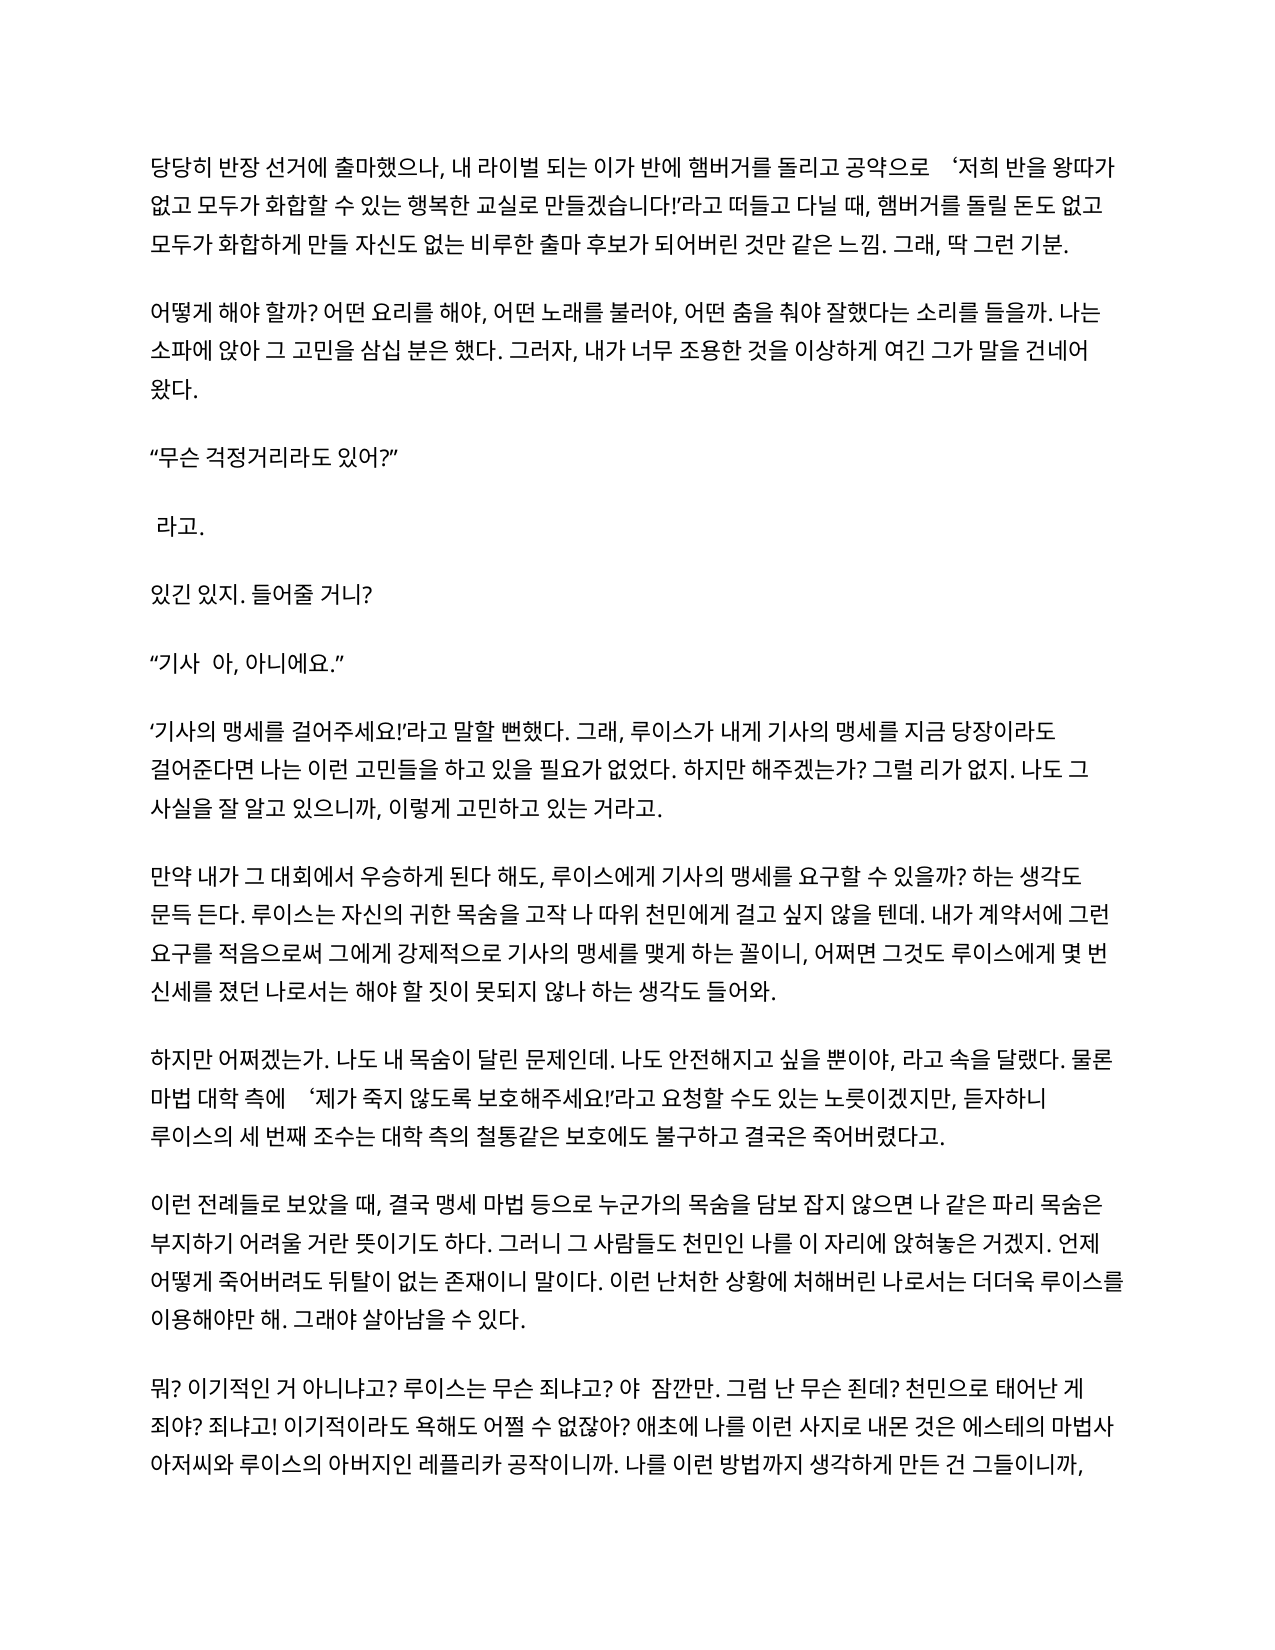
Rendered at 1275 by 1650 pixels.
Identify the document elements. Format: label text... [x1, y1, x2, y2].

text 당당히 반장 선거에 출마했으나, 내 라이벌 되는 이가 반에 햄버거를 돌리고 공약으로 ‘저희 반을 왕따가 없고 모두가 화합할 수 있는 행복한 교실로 만들겠습니다!’라고 떠들고 다닐 때, 햄버거를 돌릴 돈도 없고 모두가 화합하게 만들 자신도 없는 비루한 출마 후보가 되어버린 것만 같은 느낌. 그래, 딱 그런 기분. [150, 150, 1125, 260]
text 있긴 있지. 들어줄 거니? [150, 577, 1125, 610]
text “기사 아, 아니에요.” [150, 646, 1125, 679]
text 이런 전례들로 보았을 때, 결국 맹세 마법 등으로 누군가의 목숨을 담보 잡지 않으면 나 같은 파리 목숨은 부지하기 어려울 거란 뜻이기도 하다. 그러니 그 사람들도 천민인 나를 이 자리에 앉혀놓은 거겠지. 언제 어떻게 죽어버려도 뒤탈이 없는 존재이니 말이다. 이런 난처한 상황에 처해버린 나로서는 더더욱 루이스를 이용해야만 해. 그래야 살아남을 수 있다. [150, 1187, 1125, 1335]
text 어떻게 해야 할까? 어떤 요리를 해야, 어떤 노래를 불러야, 어떤 춤을 춰야 잘했다는 소리를 들을까. 나는 소파에 앉아 그 고민을 삼십 분은 했다. 그러자, 내가 너무 조용한 것을 이상하게 여긴 그가 말을 건네어 왔다. [150, 295, 1125, 405]
text 라고. [150, 508, 1125, 542]
text “무슨 걱정거리라도 있어?” [150, 440, 1125, 473]
text ‘기사의 맹세를 걸어주세요!’라고 말할 뻔했다. 그래, 루이스가 내게 기사의 맹세를 지금 당장이라도 걸어준다면 나는 이런 고민들을 하고 있을 필요가 없었다. 하지만 해주겠는가? 그럴 리가 없지. 나도 그 사실을 잘 알고 있으니까, 이렇게 고민하고 있는 거라고. [150, 714, 1125, 824]
text 만약 내가 그 대회에서 우승하게 된다 해도, 루이스에게 기사의 맹세를 요구할 수 있을까? 하는 생각도 문득 든다. 루이스는 자신의 귀한 목숨을 고작 나 따위 천민에게 걸고 싶지 않을 텐데. 내가 계약서에 그런 요구를 적음으로써 그에게 강제적으로 기사의 맹세를 맺게 하는 꼴이니, 어쩌면 그것도 루이스에게 몇 번 신세를 졌던 나로서는 해야 할 짓이 못되지 않나 하는 생각도 들어와. [150, 859, 1125, 1007]
text 하지만 어쩌겠는가. 나도 내 목숨이 달린 문제인데. 나도 안전해지고 싶을 뿐이야, 라고 속을 달랬다. 물론 마법 대학 측에 ‘제가 죽지 않도록 보호해주세요!’라고 요청할 수도 있는 노릇이겠지만, 듣자하니 루이스의 세 번째 조수는 대학 측의 철통같은 보호에도 불구하고 결국은 죽어버렸다고. [150, 1042, 1125, 1152]
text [150, 1371, 1125, 1480]
